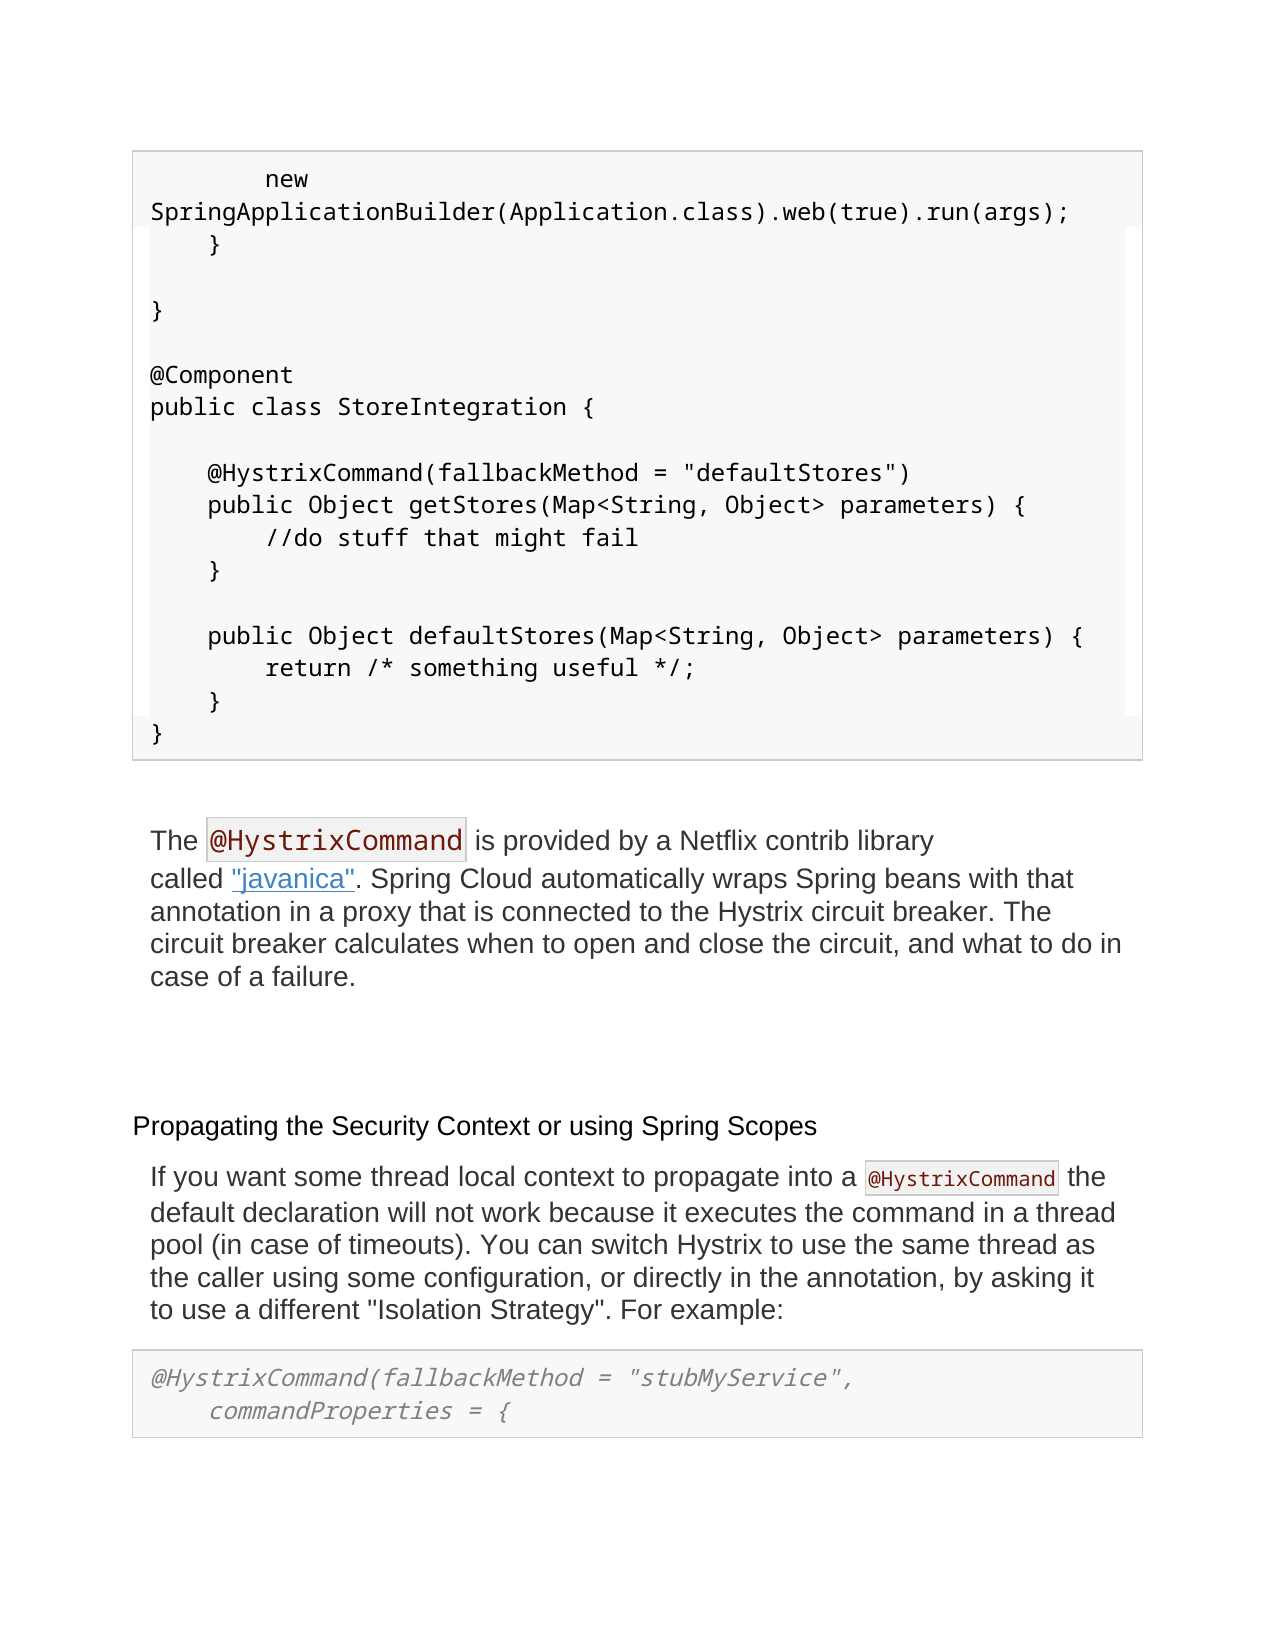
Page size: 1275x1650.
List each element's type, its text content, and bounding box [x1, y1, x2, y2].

text @HystrixCommand(fallbackMethod = "stubMyService", [133, 1351, 1142, 1381]
text @HystrixCommand(fallbackMethod = "defaultStores") [150, 455, 1125, 488]
text The @HystrixCommand is provided by a Netflix contrib library called "javanica". Spring Cloud automatically wraps Spring beans with that annotation in a proxy that is connected to the Hystrix circuit breaker. The circuit breaker calculates when to open and close the circuit, and what to do in case of a failure. [150, 817, 1125, 992]
text } [150, 684, 1125, 704]
text //do stuff that might fail [150, 521, 1125, 553]
text } [150, 227, 1125, 260]
text commandProperties = { [133, 1381, 1142, 1437]
text new SpringApplicationBuilder(Application.class).web(true).run(args); [133, 152, 1142, 227]
text public Object defaultStores(Map<String, Object> parameters) { [150, 618, 1125, 651]
text return /* something useful */; [150, 651, 1125, 684]
subtitle Propagating the Security Context or using Spring Scopes [125, 1110, 1125, 1141]
text } [133, 704, 1142, 759]
text public Object getStores(Map<String, Object> parameters) { [150, 488, 1125, 521]
text If you want some thread local context to propagate into a @HystrixCommand the default declaration will not work because it executes the command in a thread pool (in case of timeouts). You can switch Hystrix to use the same thread as the caller using some configuration, or directly in the annotation, by asking it to use a different "Isolation Strategy". For example: [150, 1159, 1125, 1325]
text } [150, 553, 1125, 586]
text } [150, 292, 1125, 325]
text @Component [150, 358, 1125, 390]
text public class StoreIntegration { [150, 390, 1125, 423]
